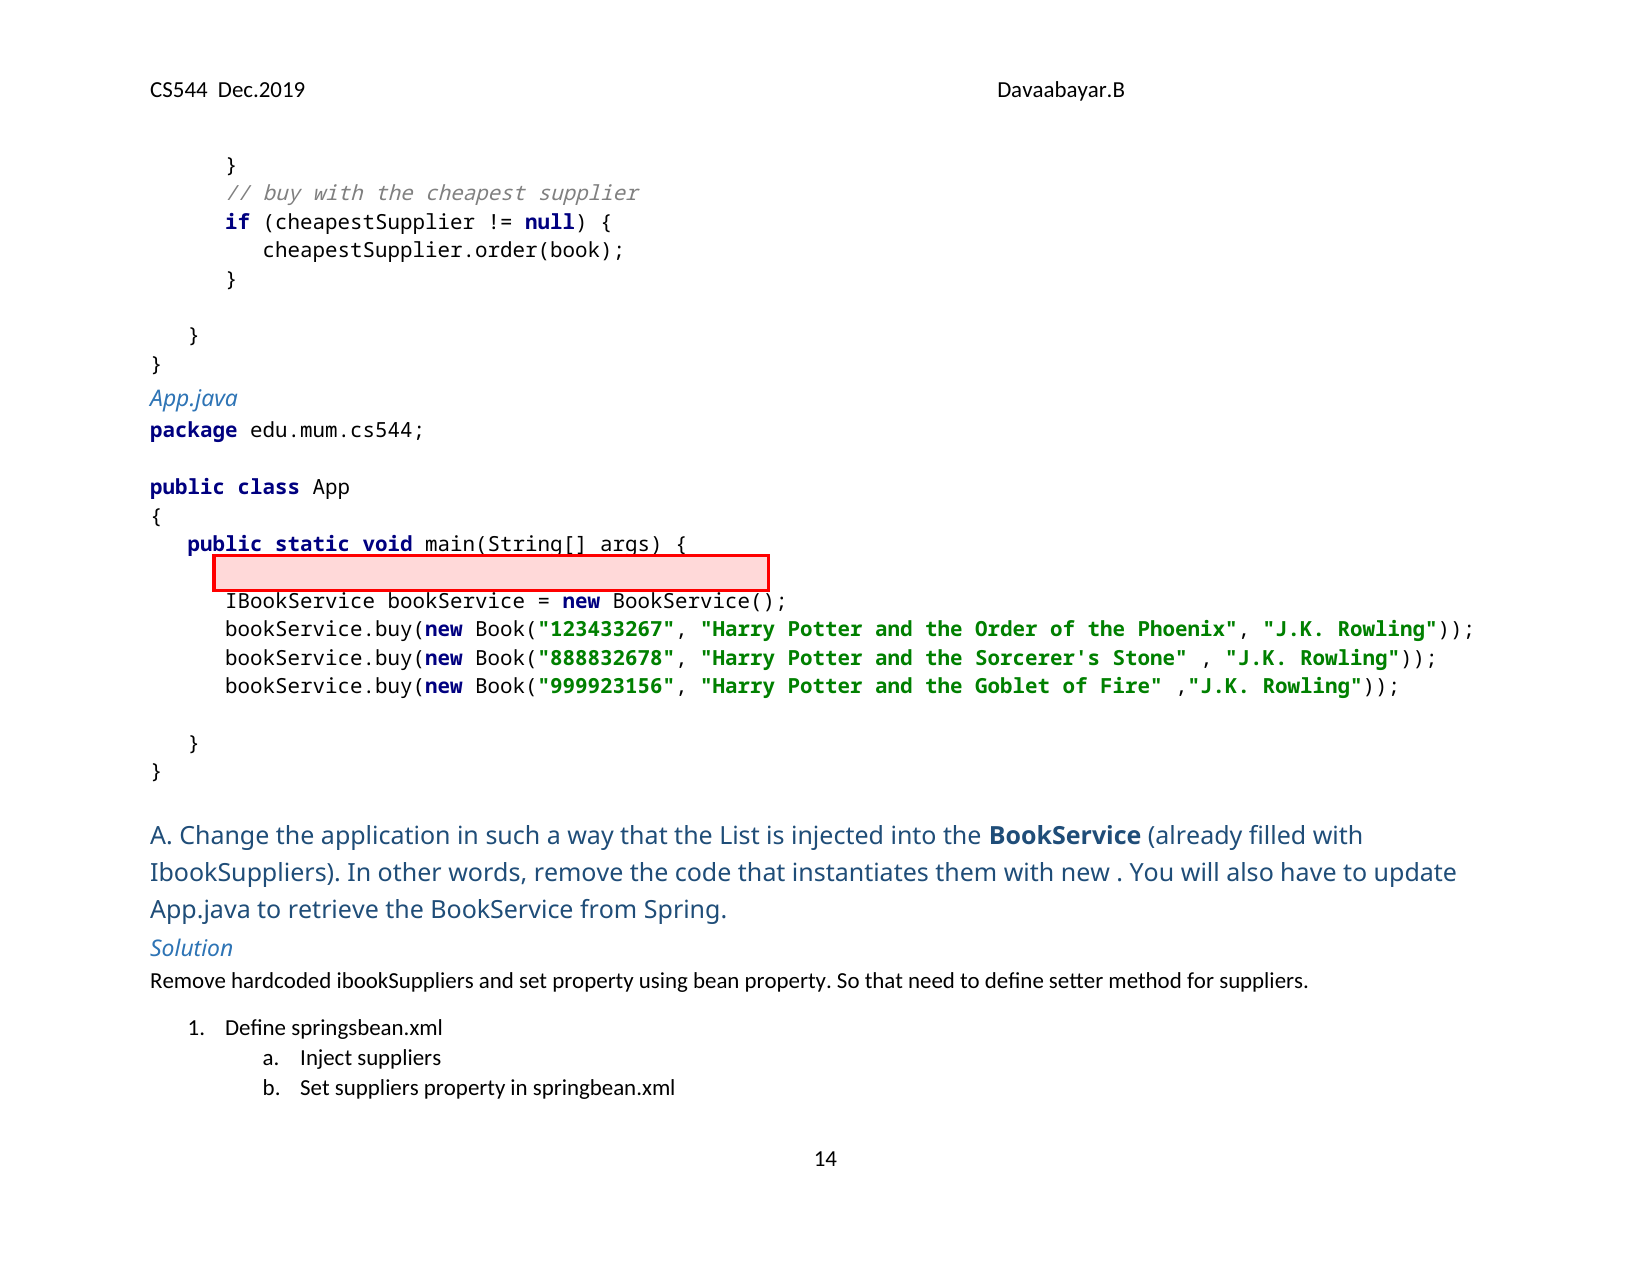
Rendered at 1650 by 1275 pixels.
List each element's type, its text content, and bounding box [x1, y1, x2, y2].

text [150, 150, 1500, 377]
list Set suppliers property in springbean.xml [262, 1073, 1500, 1101]
text package edu.mum.cs544; public class App { public static void main(String[] args) { IBookService bookService = new BookService(); bookService.buy(new Book("123433267", "Harry Potter and the Order of the Phoenix", "J.K. Rowling")); bookService.buy(new Book("888832678", "Harry Potter and the Sorcerer's Stone" , "J.K. Rowling")); bookService.buy(new Book("999923156", "Harry Potter and the Goblet of Fire" ,"J.K. Rowling")); } } [150, 415, 1500, 785]
list Define springsbean.xml [187, 1013, 1500, 1041]
subtitle Solution [150, 932, 1500, 963]
text Remove hardcoded ibookSuppliers and set property using bean property. So that need to define setter method for suppliers. [150, 966, 1500, 994]
list Inject suppliers [262, 1043, 1500, 1071]
subtitle App.java [150, 382, 1500, 413]
subtitle A. Change the application in such a way that the List is injected into the BookService (already filled with IbookSuppliers). In other words, remove the code that instantiates them with new . You will also have to update App.java to retrieve the BookService from Spring. [150, 818, 1500, 925]
